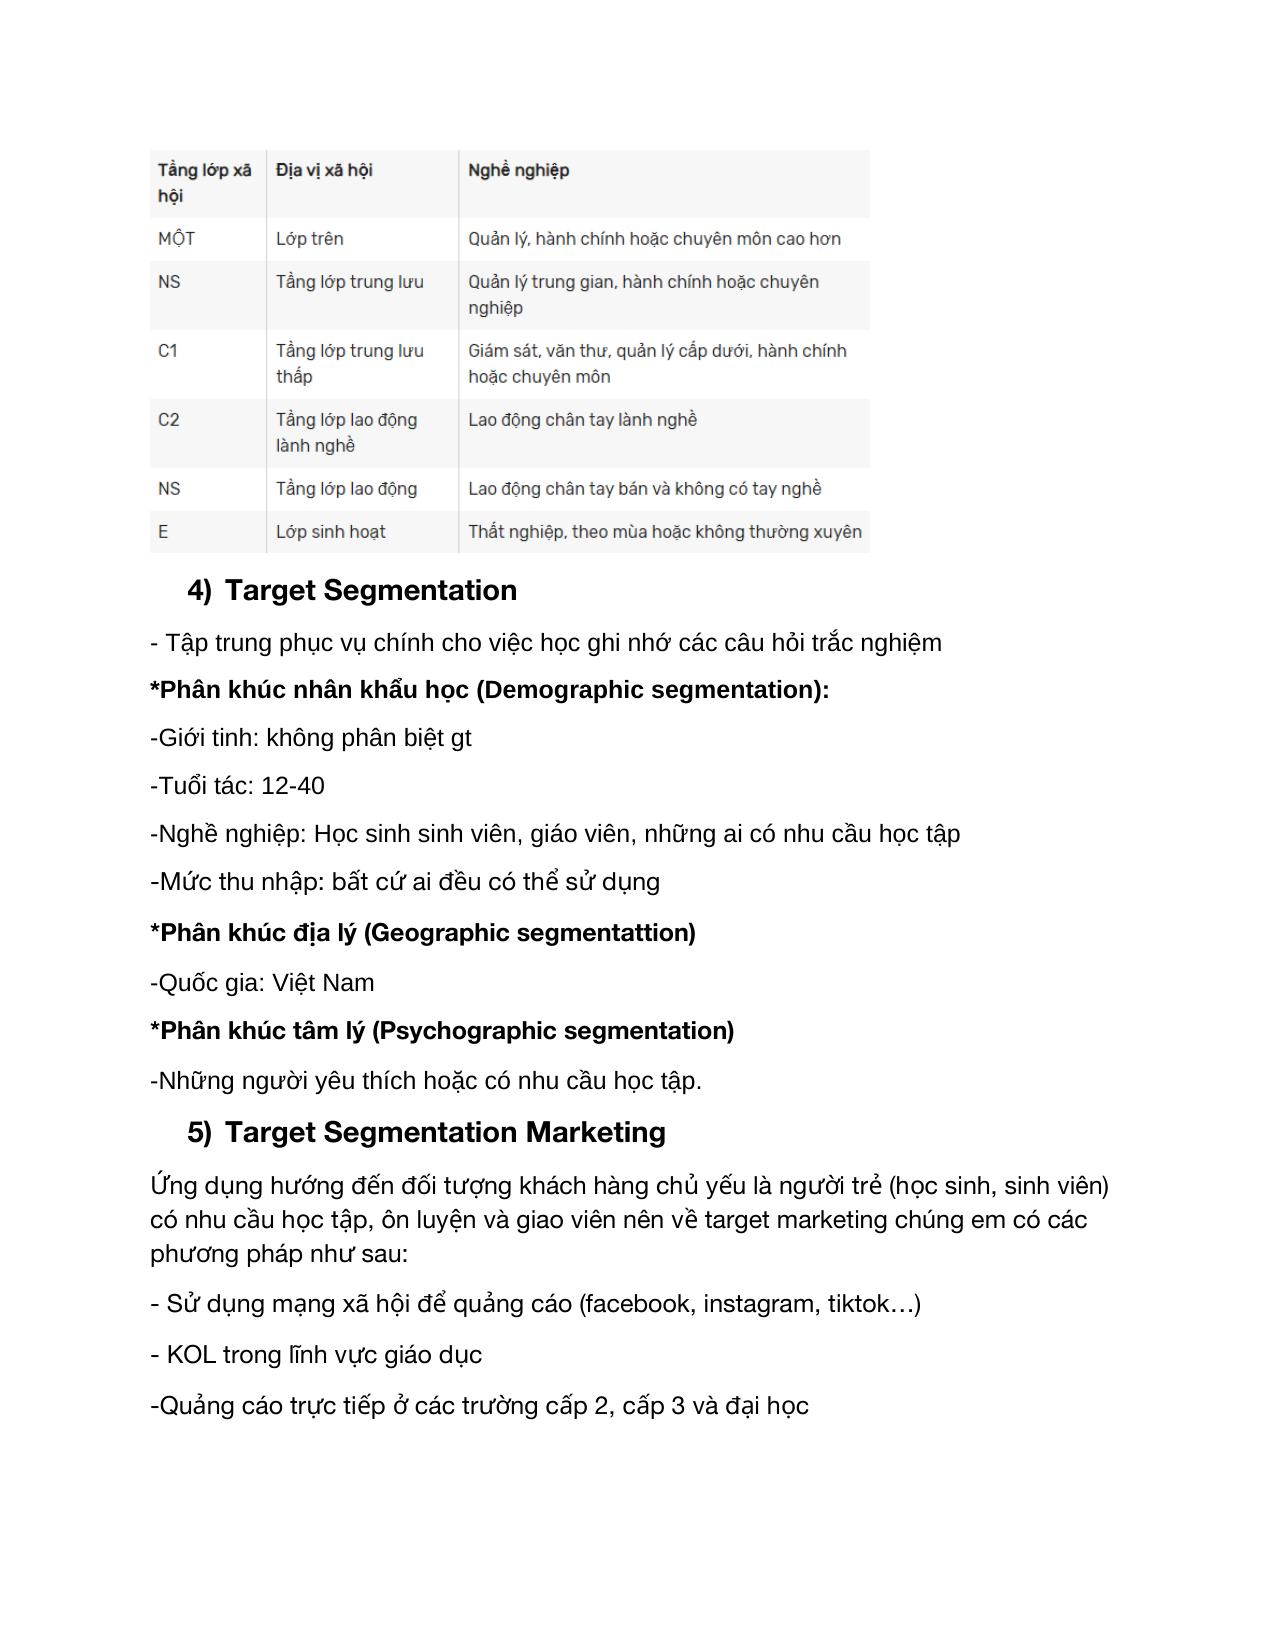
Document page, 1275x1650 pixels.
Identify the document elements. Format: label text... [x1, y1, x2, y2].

list Target Segmentation Marketing [187, 1114, 1125, 1150]
text - Sử dụng mạng xã hội để quảng cáo (facebook, instagram, tiktok…) [150, 1288, 1125, 1320]
list Target Segmentation [187, 571, 1125, 608]
text -Mức thu nhập: bất cứ ai đều có thể sử dụng [150, 866, 1125, 898]
text - KOL trong lĩnh vực giáo dục [150, 1339, 1125, 1371]
text -Quảng cáo trực tiếp ở các trường cấp 2, cấp 3 và đại học [150, 1390, 1125, 1421]
picture [150, 150, 871, 553]
text *Phân khúc địa lý (Geographic segmentattion) [150, 917, 1125, 948]
text *Phân khúc tâm lý (Psychographic segmentation) [150, 1015, 1125, 1047]
text Ứng dụng hướng đến đối tượng khách hàng chủ yếu là người trẻ (học sinh, sinh viên) có nhu cầu học tập, ôn luyện và giao viên nên về target marketing chúng em có các phương pháp như sau: [150, 1170, 1125, 1269]
